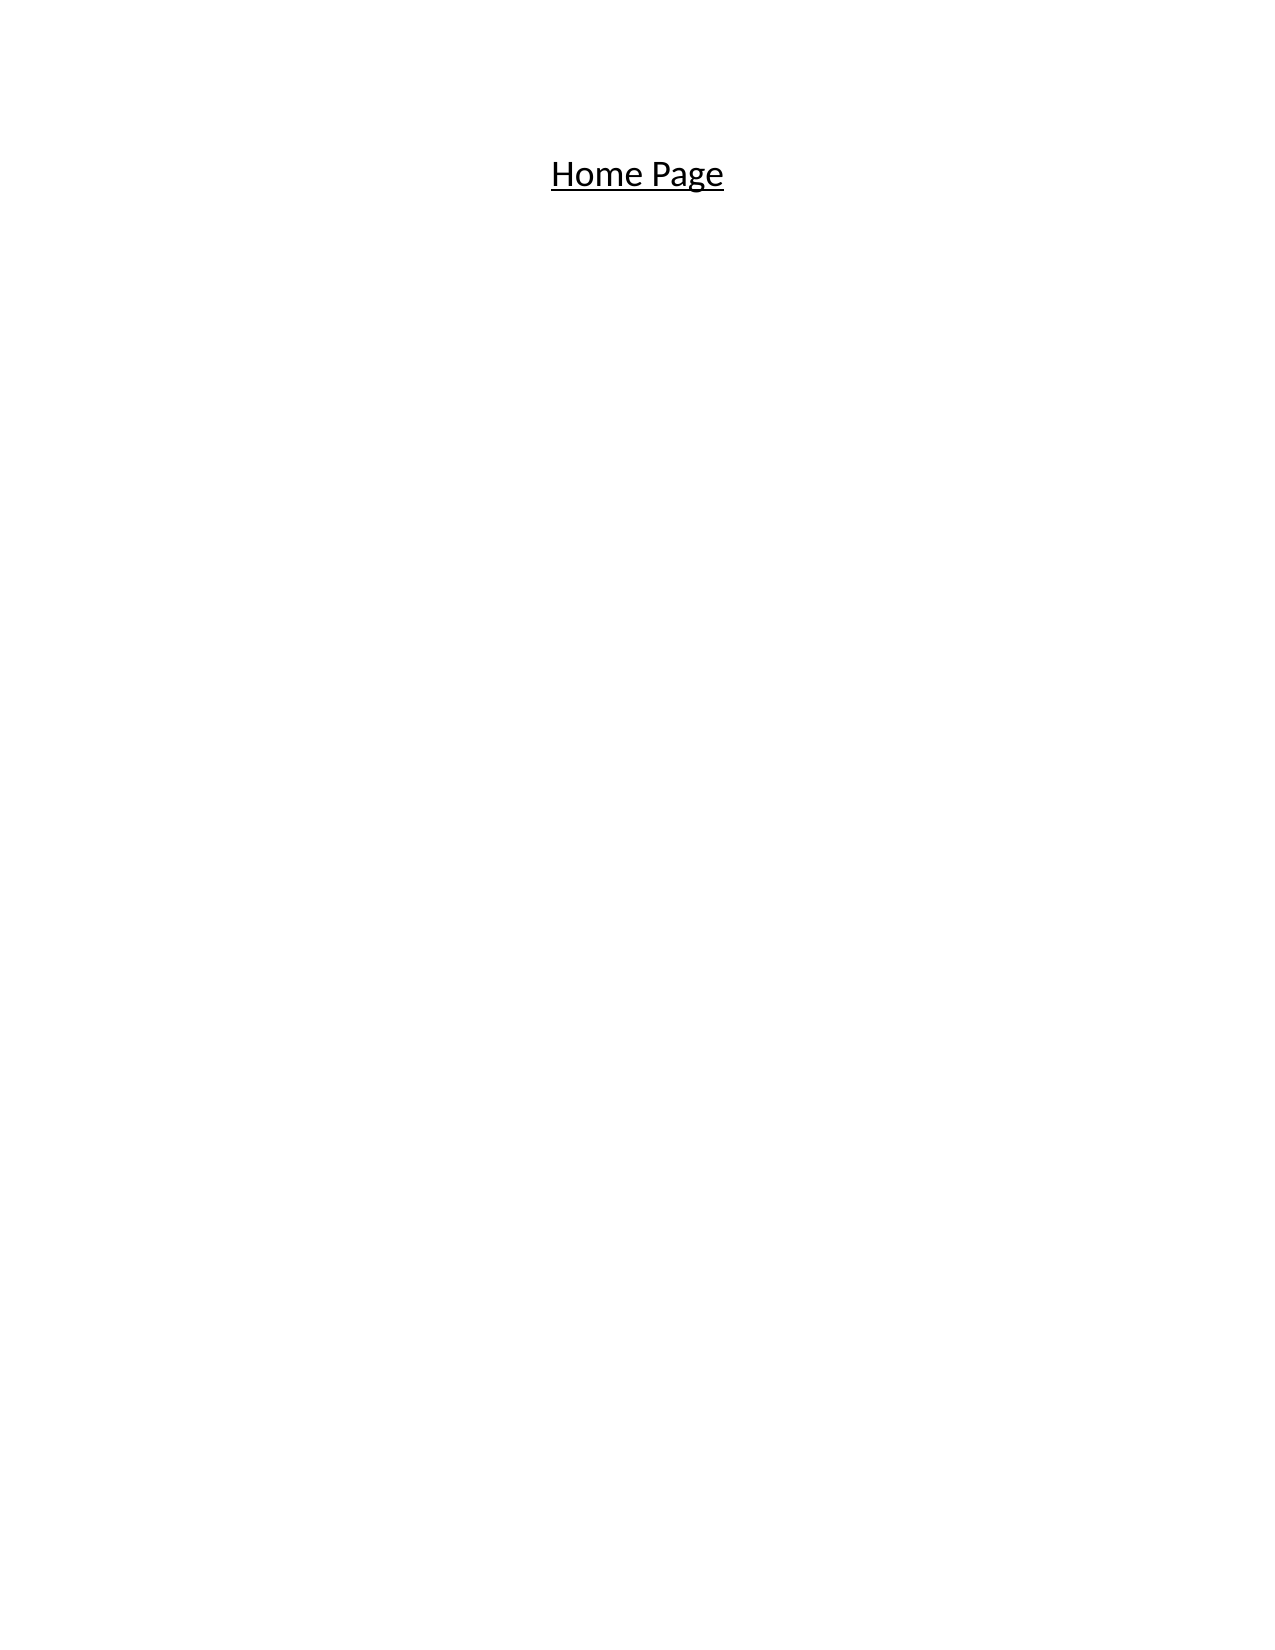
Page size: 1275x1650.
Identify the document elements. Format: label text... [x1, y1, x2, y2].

text Home Page [150, 150, 1125, 196]
